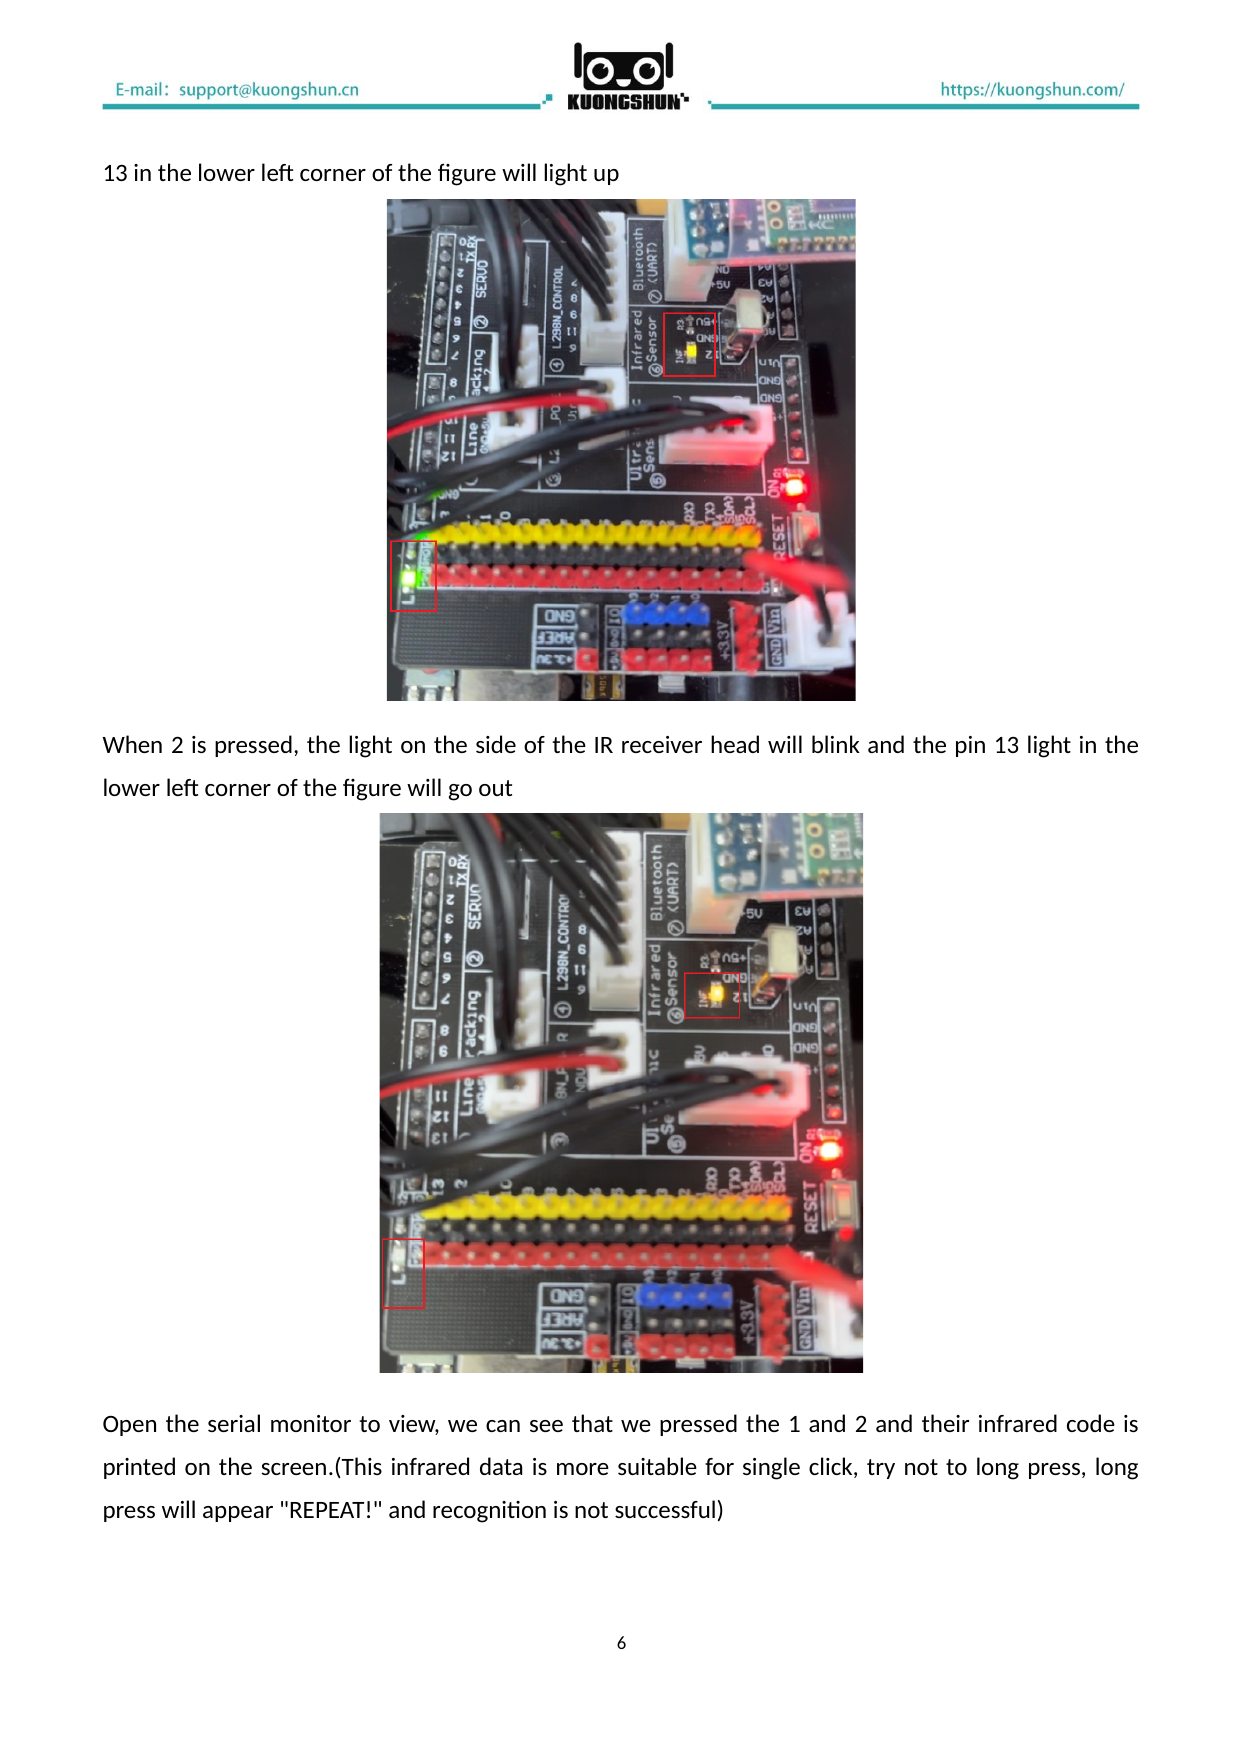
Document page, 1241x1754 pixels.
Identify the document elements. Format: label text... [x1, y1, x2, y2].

text Open the serial monitor to view, we can see that we pressed the 1 and 2 and their infrared code is printed on the screen.(This infrared data is more suitable for single click, try not to long press, long press will appear "REPEAT!" and recognition is not successful) [102, 1407, 1140, 1526]
picture [379, 813, 864, 1373]
picture [102, 14, 1140, 130]
picture [386, 199, 856, 701]
text When 2 is pressed, the light on the side of the IR receiver head will blink and the pin 13 light in the lower left corner of the figure will go out [102, 728, 1140, 803]
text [102, 157, 1140, 189]
